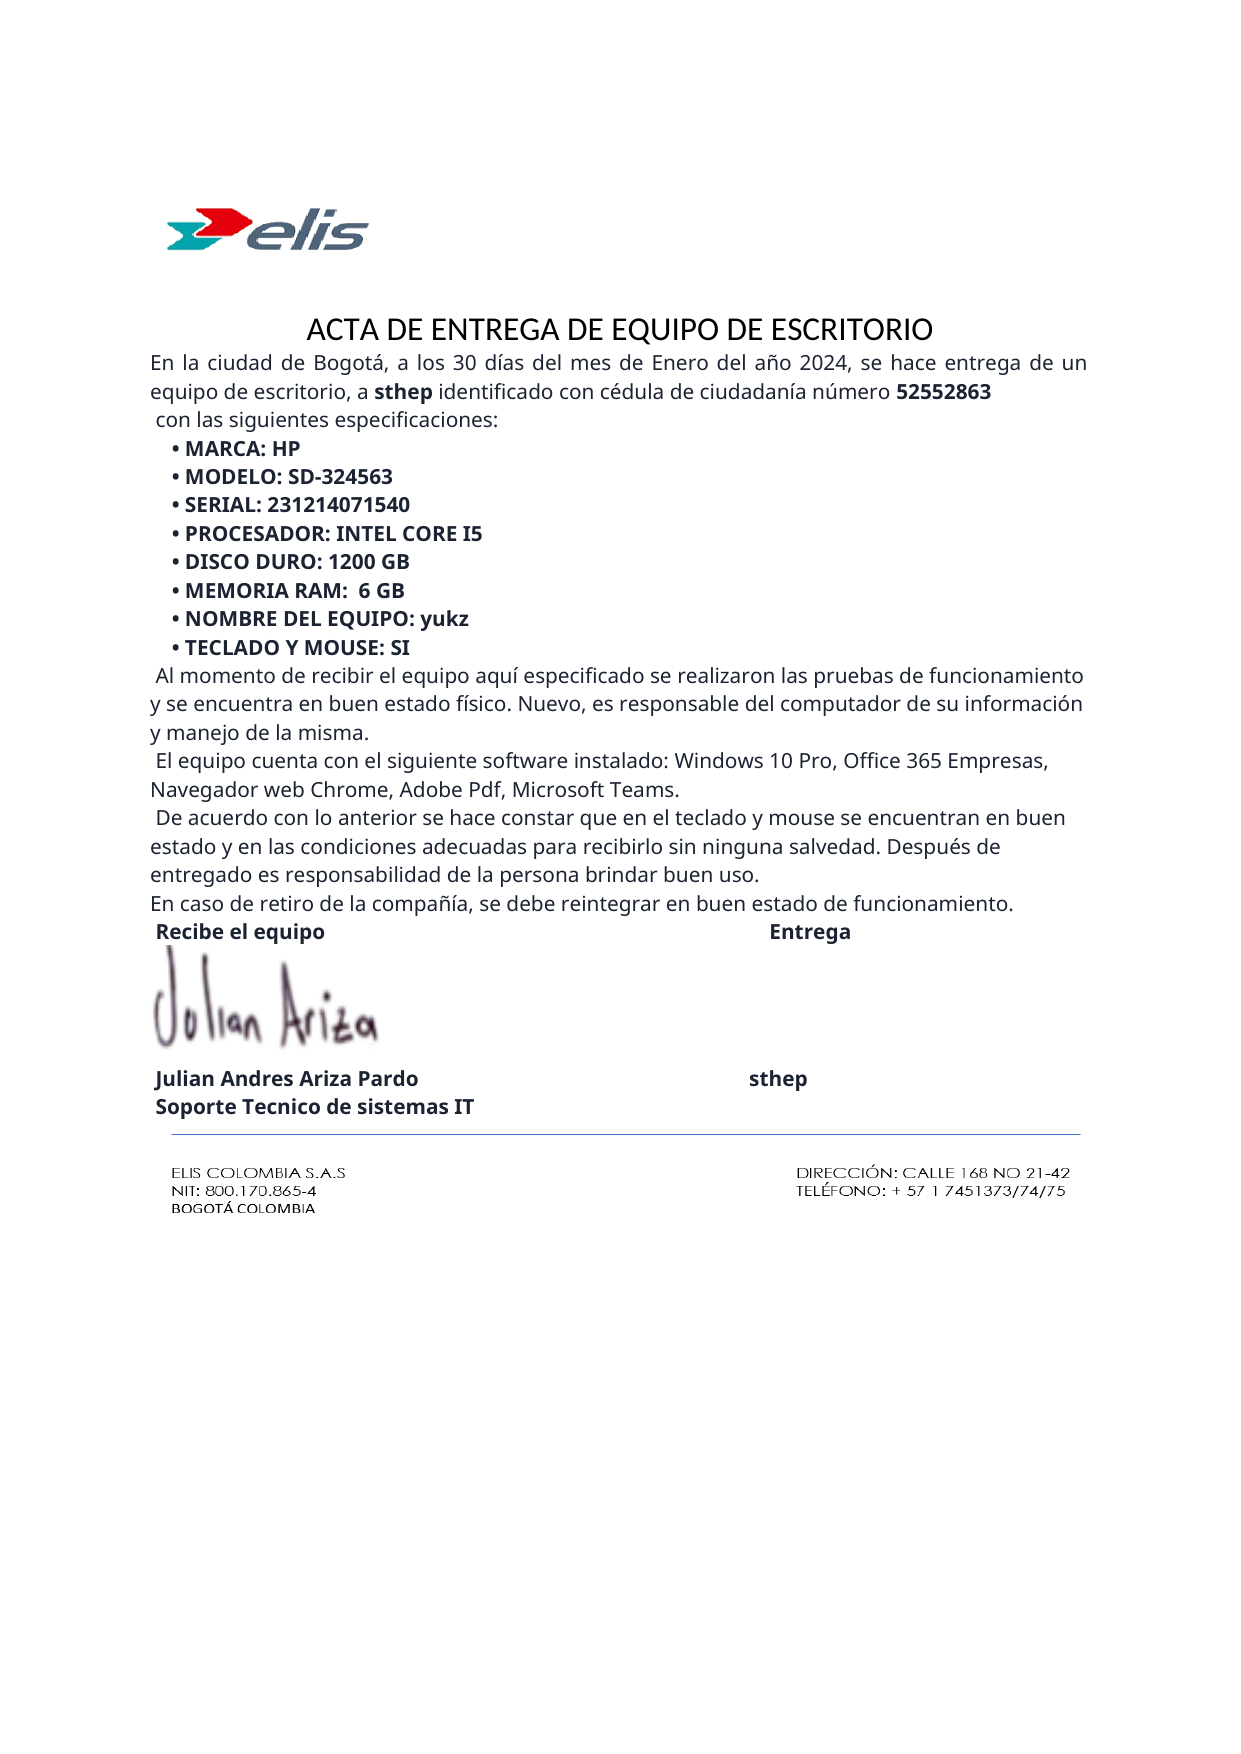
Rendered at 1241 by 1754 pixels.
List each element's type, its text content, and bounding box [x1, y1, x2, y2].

text con las siguientes especificaciones: [150, 405, 1090, 434]
text Al momento de recibir el equipo aquí especificado se realizaron las pruebas de funcionamiento y se encuentra en buen estado físico. Nuevo, es responsable del computador de su información y manejo de la misma. [150, 661, 1090, 746]
text • MARCA: HP [150, 434, 1090, 462]
text Recibe el equipo Entrega [150, 917, 1090, 946]
text De acuerdo con lo anterior se hace constar que en el teclado y mouse se encuentran en buen estado y en las condiciones adecuadas para recibirlo sin ninguna salvedad. Después de entregado es responsabilidad de la persona brindar buen uso. [150, 803, 1090, 889]
text ACTA DE ENTREGA DE EQUIPO DE ESCRITORIO [150, 308, 1090, 348]
picture [150, 149, 387, 308]
text • TECLADO Y MOUSE: SI [150, 633, 1090, 661]
text En caso de retiro de la compañía, se debe reintegrar en buen estado de funcionamiento. [150, 889, 1090, 917]
text • SERIAL: 231214071540 [150, 491, 1090, 519]
picture [150, 1120, 1095, 1239]
text En la ciudad de Bogotá, a los 30 días del mes de Enero del año 2024, se hace entrega de un equipo de escritorio, a sthep identificado con cédula de ciudadanía número 52552863 [150, 348, 1090, 405]
text • MODELO: SD-324563 [150, 462, 1090, 491]
text Soporte Tecnico de sistemas IT [150, 1092, 1090, 1120]
picture [150, 945, 387, 1064]
text El equipo cuenta con el siguiente software instalado: Windows 10 Pro, Office 365 Empresas, Navegador web Chrome, Adobe Pdf, Microsoft Teams. [150, 746, 1090, 803]
text Julian Andres Ariza Pardo sthep [150, 1064, 1090, 1092]
text • MEMORIA RAM: 6 GB [150, 576, 1090, 604]
text • DISCO DURO: 1200 GB [150, 547, 1090, 576]
text • PROCESADOR: INTEL CORE I5 [150, 519, 1090, 547]
text • NOMBRE DEL EQUIPO: yukz [150, 604, 1090, 633]
